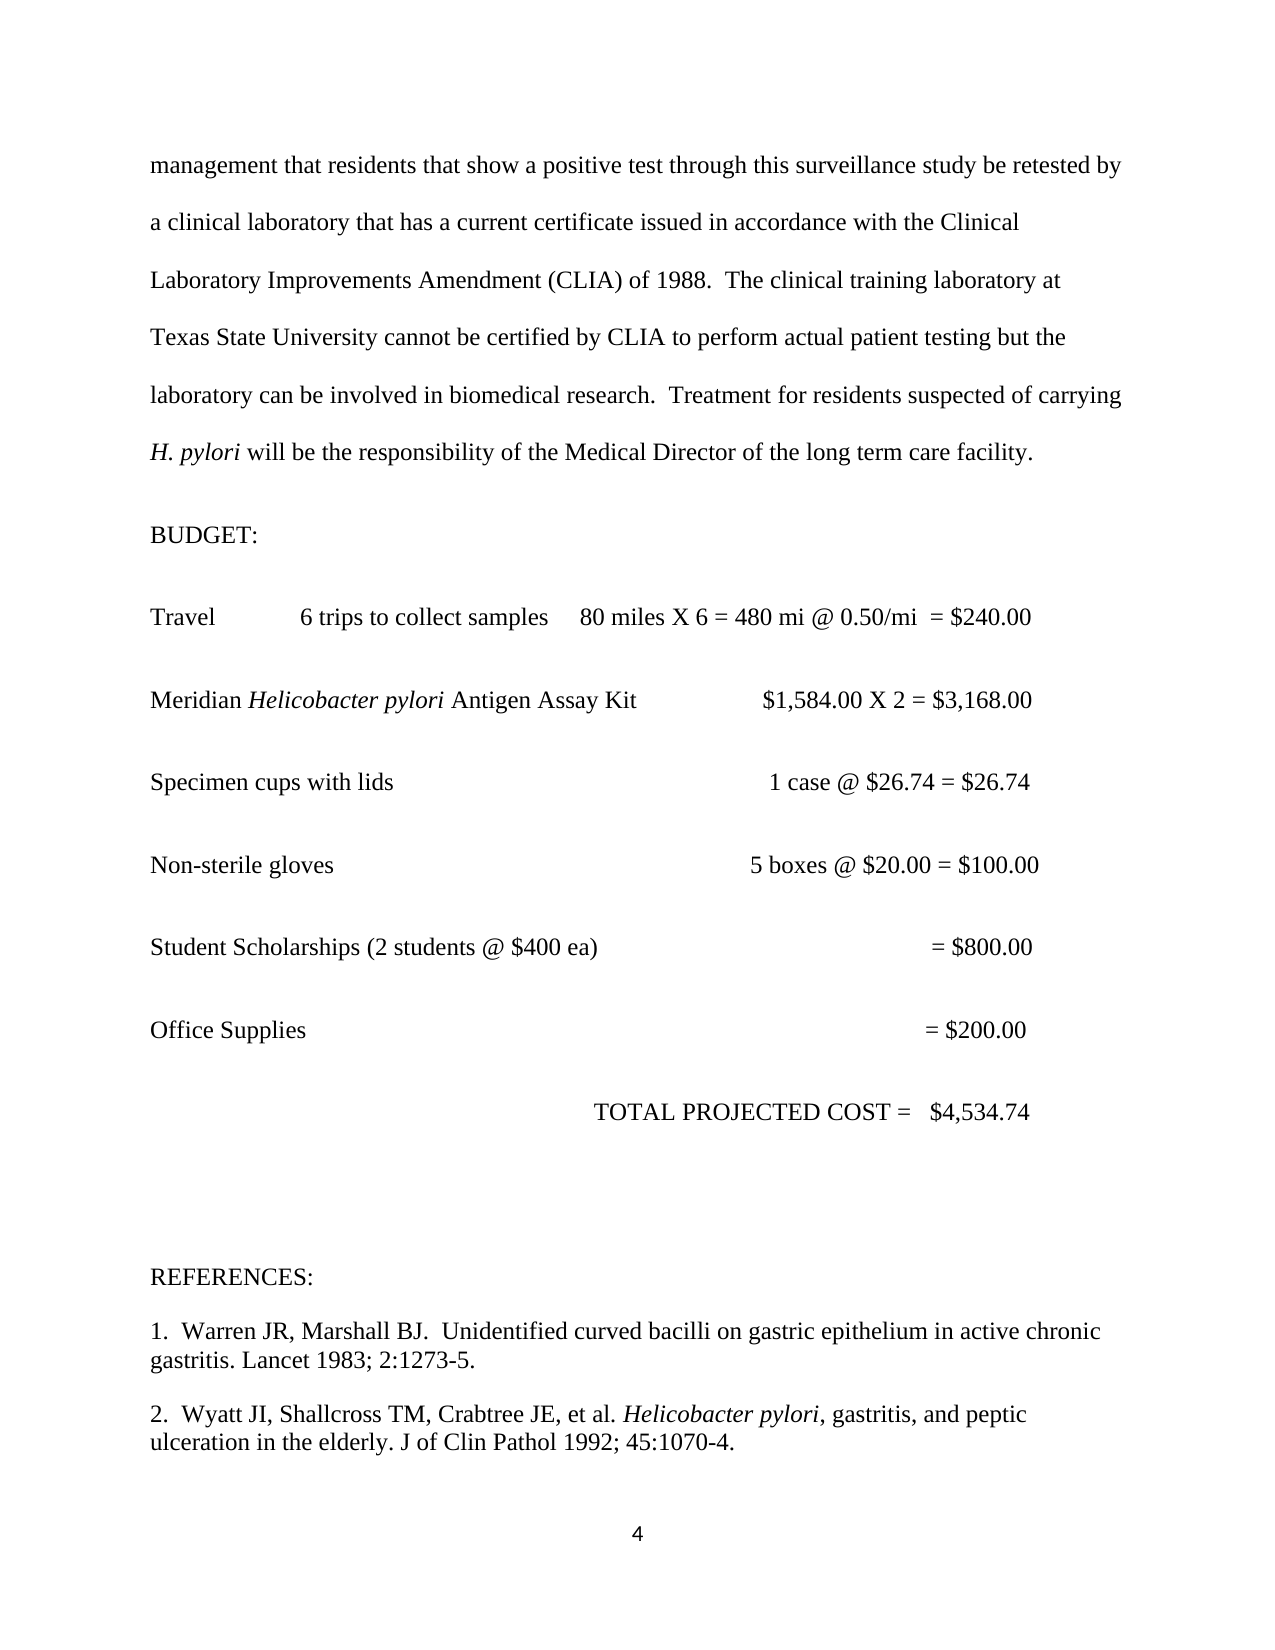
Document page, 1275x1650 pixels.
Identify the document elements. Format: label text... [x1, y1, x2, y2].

text 1. Warren JR, Marshall BJ. Unidentified curved bacilli on gastric epithelium in active chronic gastritis. Lancet 1983; 2:1273-5. [150, 1316, 1125, 1374]
text Meridian Helicobacter pylori Antigen Assay Kit $1,584.00 X 2 = $3,168.00 [150, 685, 1125, 714]
text Specimen cups with lids 1 case @ $26.74 = $26.74 [150, 767, 1125, 796]
text Student Scholarships (2 students @ $400 ea) = $800.00 [150, 932, 1125, 961]
text 2. Wyatt JI, Shallcross TM, Crabtree JE, et al. Helicobacter pylori, gastritis, and peptic ulceration in the elderly. J of Clin Pathol 1992; 45:1070-4. [150, 1399, 1125, 1456]
text Office Supplies = $200.00 [150, 1015, 1125, 1044]
text BUDGET: [150, 520, 1125, 549]
text REFERENCES: [150, 1262, 1125, 1291]
text TOTAL PROJECTED COST = $4,534.74 [150, 1097, 1125, 1126]
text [150, 150, 1125, 466]
text Non-sterile gloves 5 boxes @ $20.00 = $100.00 [150, 850, 1125, 879]
text Travel 6 trips to collect samples 80 miles X 6 = 480 mi @ 0.50/mi = $240.00 [150, 602, 1125, 631]
